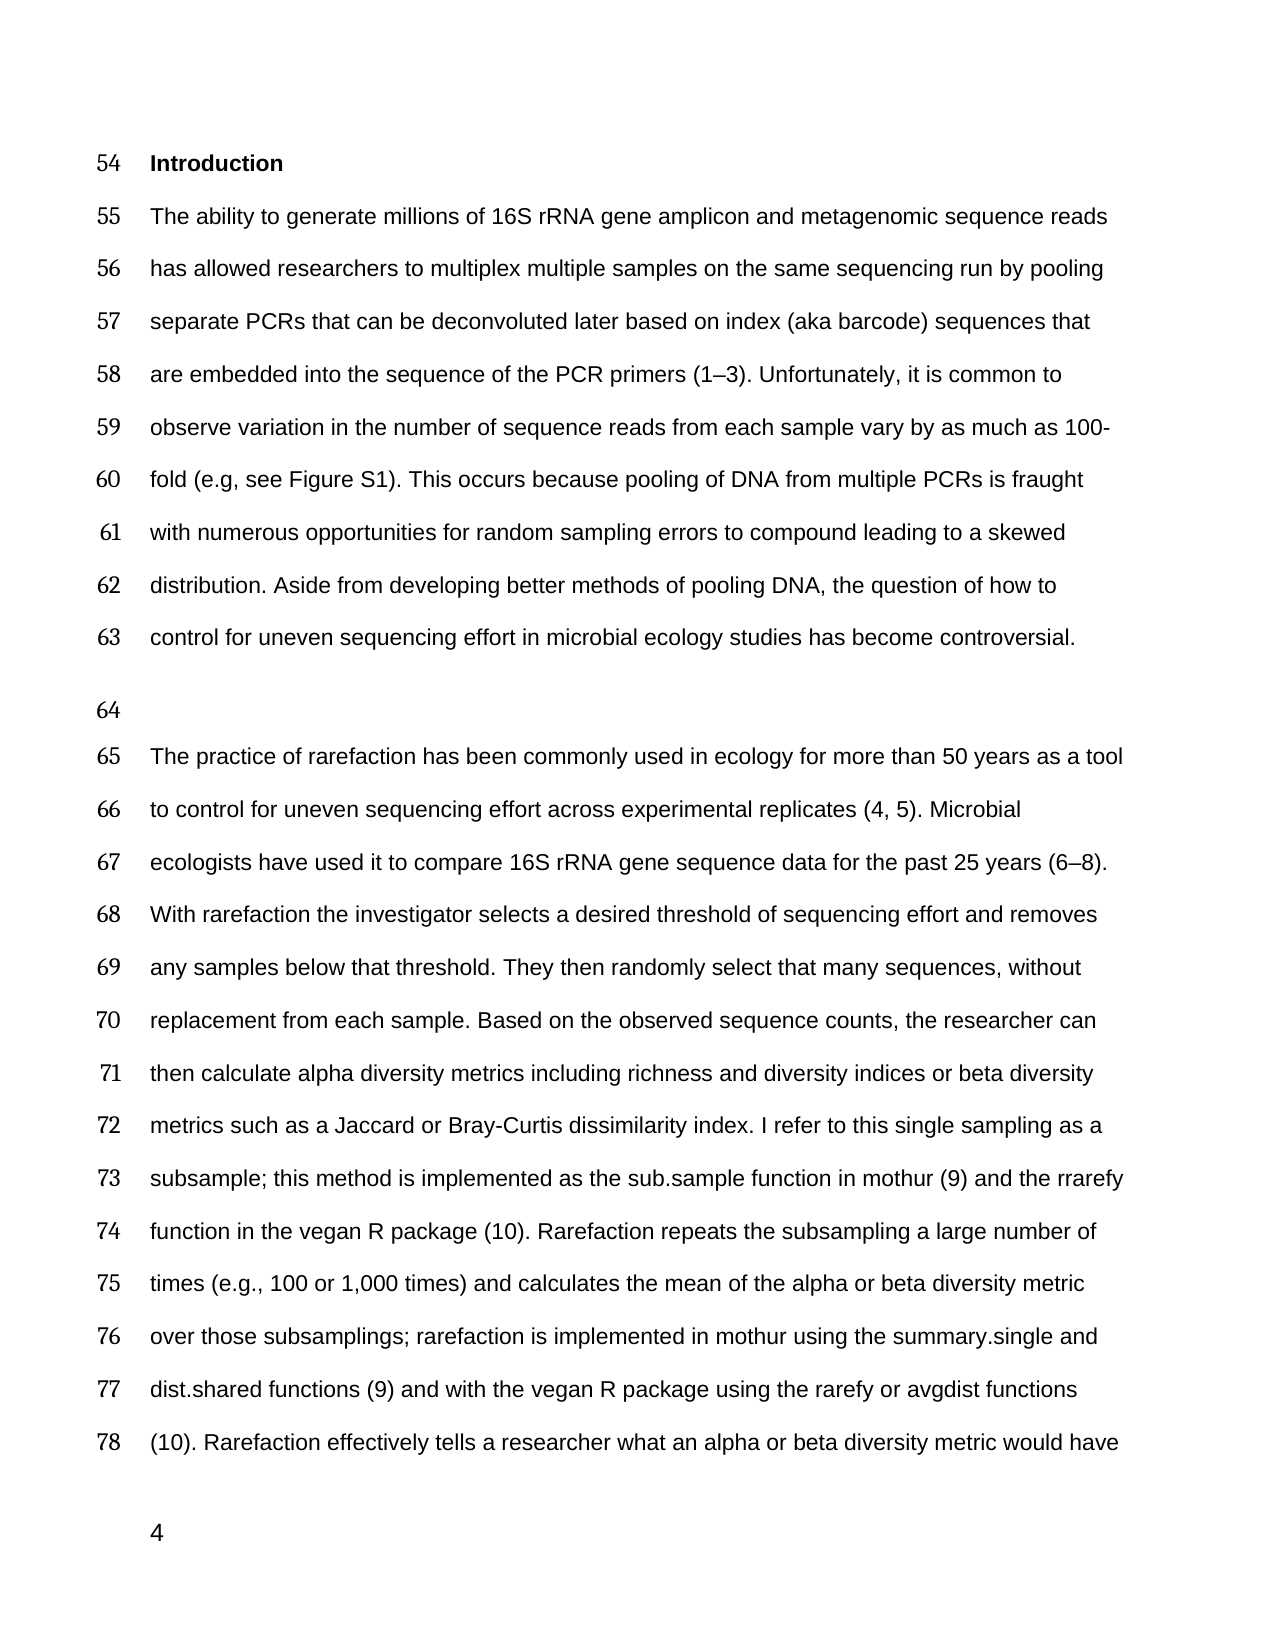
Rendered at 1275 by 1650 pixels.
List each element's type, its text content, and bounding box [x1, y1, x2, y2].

subtitle Introduction [150, 150, 1125, 176]
text The ability to generate millions of 16S rRNA gene amplicon and metagenomic sequence reads has allowed researchers to multiplex multiple samples on the same sequencing run by pooling separate PCRs that can be deconvoluted later based on index (aka barcode) sequences that are embedded into the sequence of the PCR primers (1–3). Unfortunately, it is common to observe variation in the number of sequence reads from each sample vary by as much as 100-fold (e.g, see Figure S1). This occurs because pooling of DNA from multiple PCRs is fraught with numerous opportunities for random sampling errors to compound leading to a skewed distribution. Aside from developing better methods of pooling DNA, the question of how to control for uneven sequencing effort in microbial ecology studies has become controversial. [150, 203, 1125, 651]
